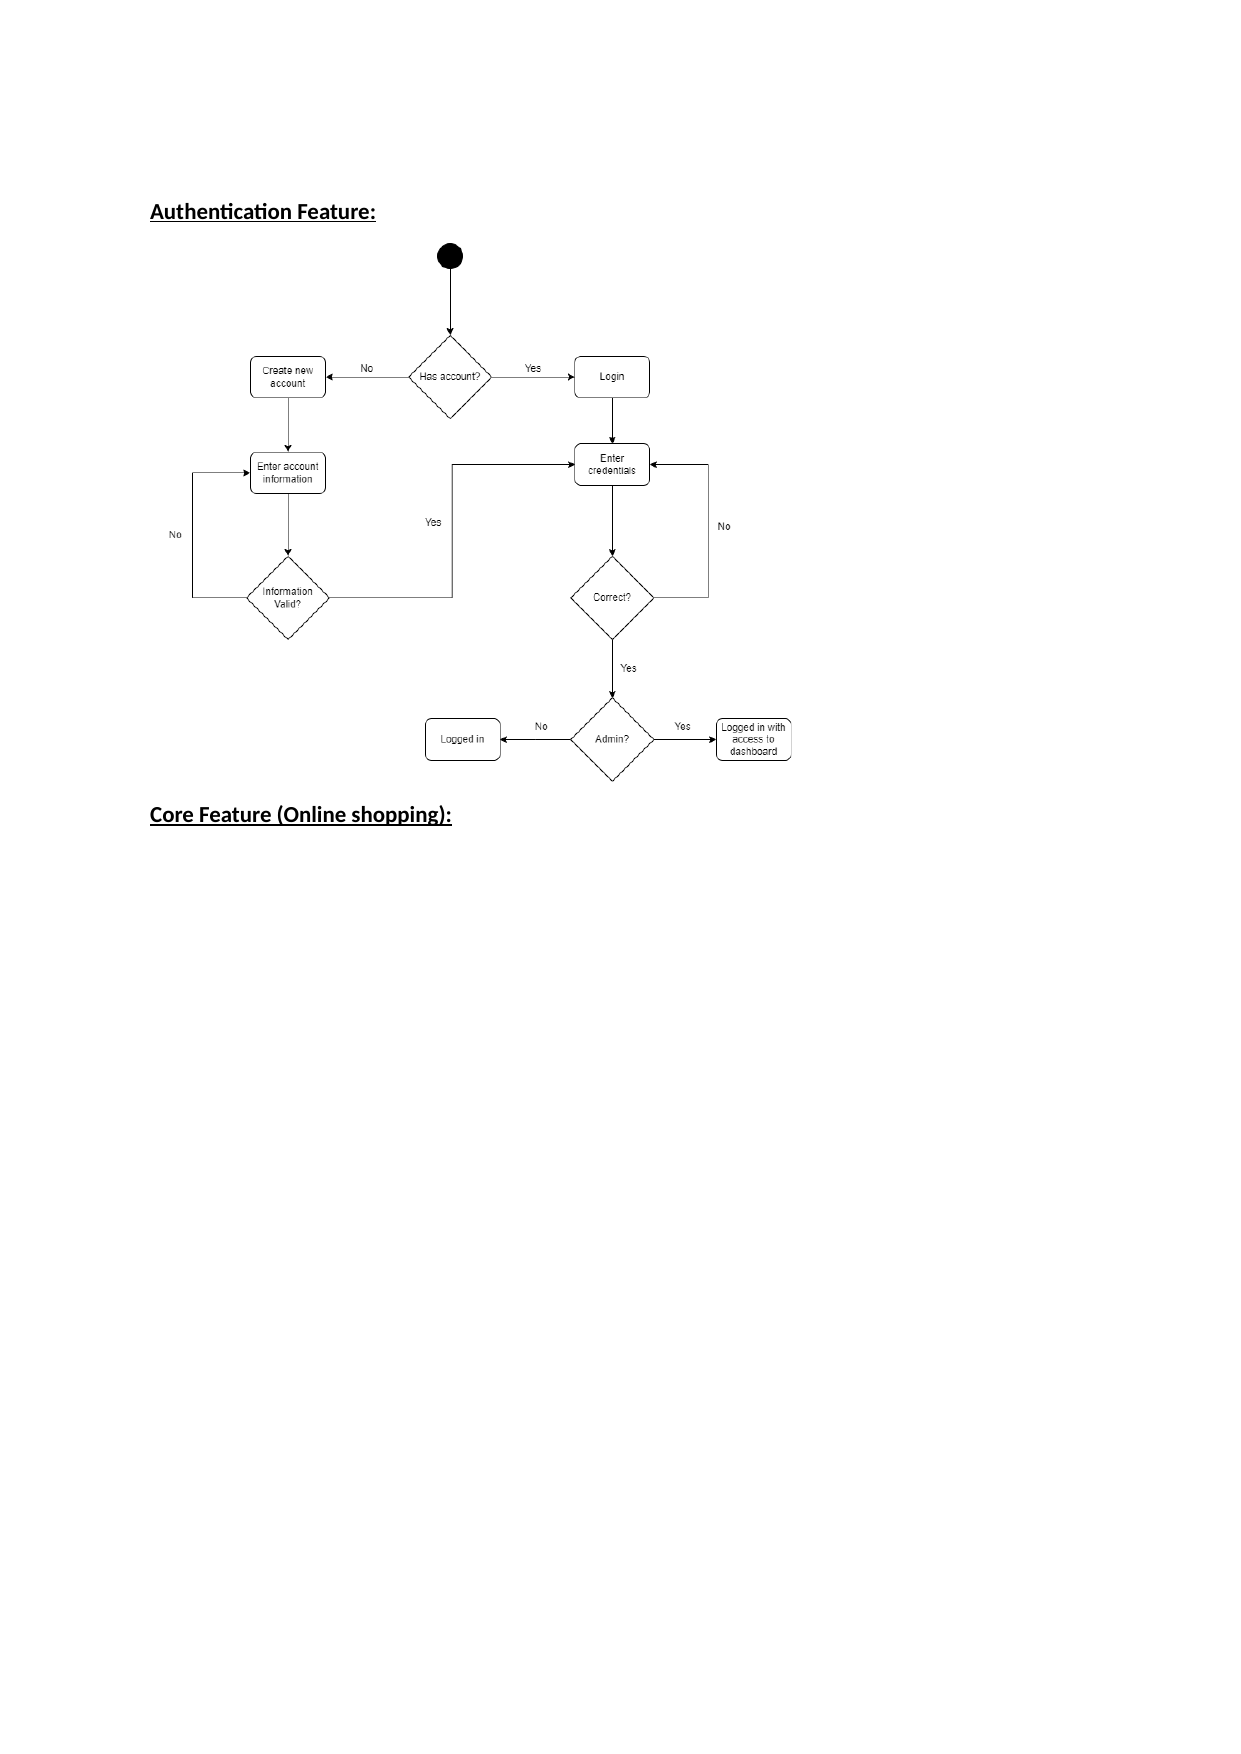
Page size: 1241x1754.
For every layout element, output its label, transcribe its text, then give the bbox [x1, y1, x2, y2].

text Core Feature (Online shopping): [150, 800, 1090, 828]
text Authentication Feature: [150, 197, 1090, 225]
picture [150, 243, 792, 782]
